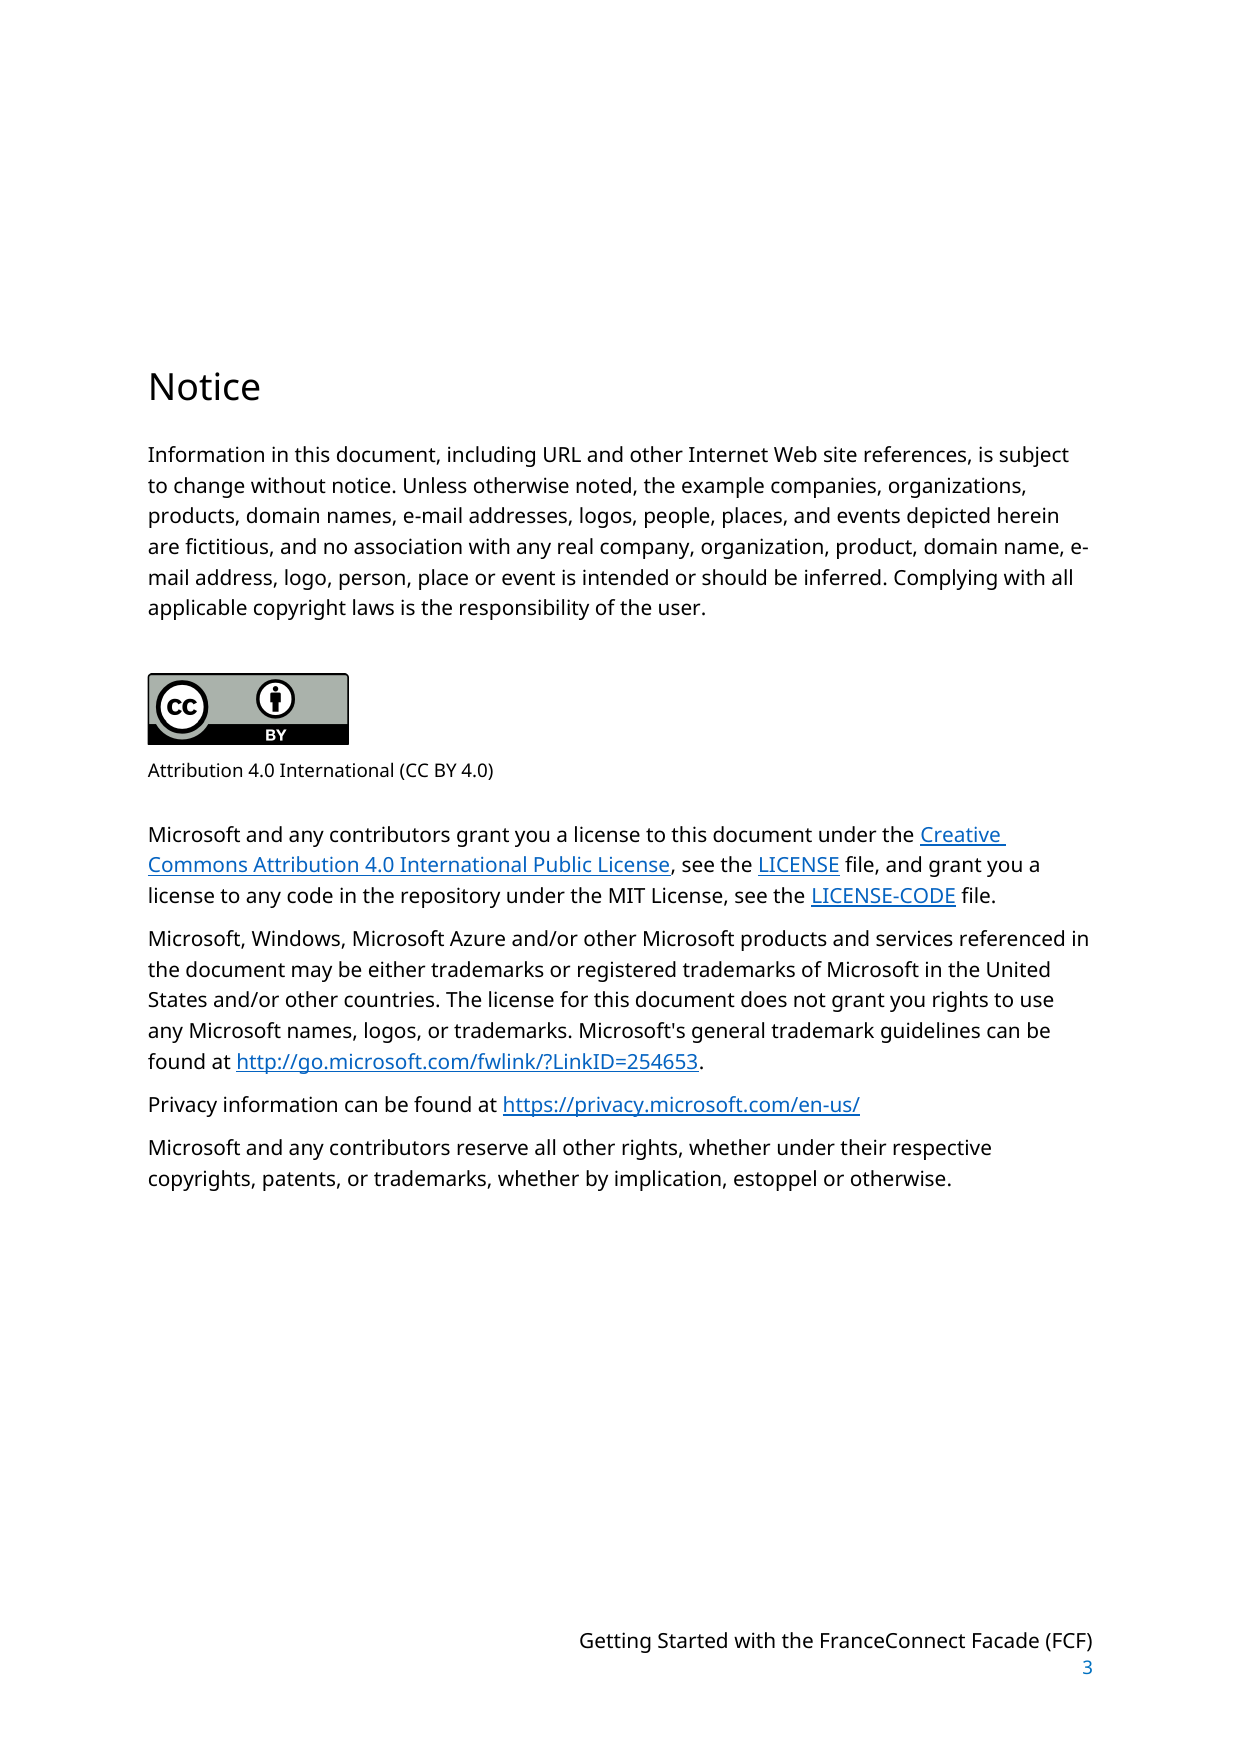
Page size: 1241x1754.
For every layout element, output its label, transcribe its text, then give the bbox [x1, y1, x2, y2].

text Privacy information can be found at https://privacy.microsoft.com/en-us/ [148, 1090, 1093, 1118]
text Microsoft and any contributors reserve all other rights, whether under their respective copyrights, patents, or trademarks, whether by implication, estoppel or otherwise. [148, 1133, 1093, 1192]
text Notice [148, 360, 1093, 411]
text Microsoft and any contributors grant you a license to this document under the Creative Commons Attribution 4.0 International Public License, see the LICENSE file, and grant you a license to any code in the repository under the MIT License, see the LICENSE-CODE file. [148, 820, 1093, 909]
picture [147, 673, 349, 745]
text Microsoft, Windows, Microsoft Azure and/or other Microsoft products and services referenced in the document may be either trademarks or registered trademarks of Microsoft in the United States and/or other countries. The license for this document does not grant you rights to use any Microsoft names, logos, or trademarks. Microsoft's general trademark guidelines can be found at http://go.microsoft.com/fwlink/?LinkID=254653. [148, 924, 1093, 1075]
text Attribution 4.0 International (CC BY 4.0) [148, 757, 1093, 782]
text Information in this document, including URL and other Internet Web site references, is subject to change without notice. Unless otherwise noted, the example companies, organizations, products, domain names, e-mail addresses, logos, people, places, and events depicted herein are fictitious, and no association with any real company, organization, product, domain name, e-mail address, logo, person, place or event is intended or should be inferred. Complying with all applicable copyright laws is the responsibility of the user. [148, 440, 1093, 622]
